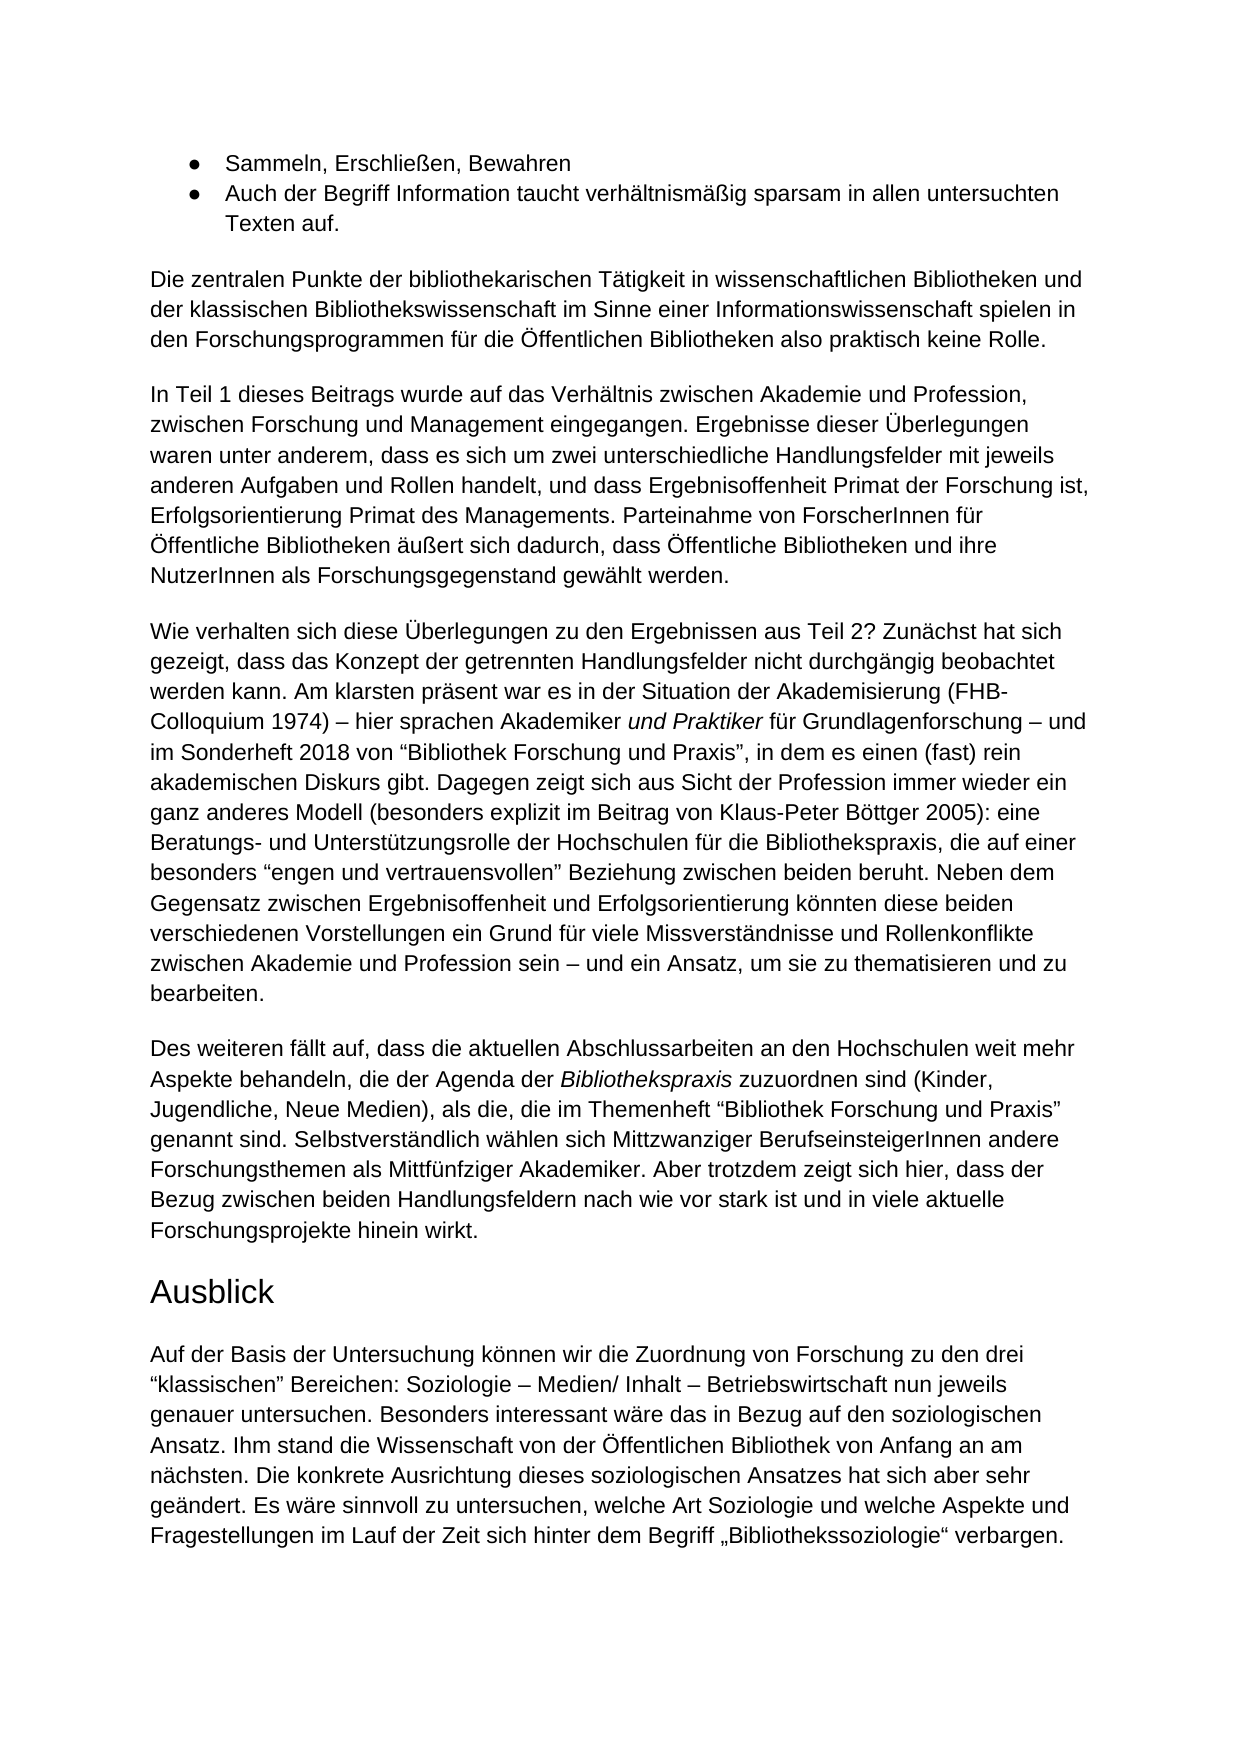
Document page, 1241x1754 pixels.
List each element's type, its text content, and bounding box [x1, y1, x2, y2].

subtitle Ausblick [150, 1272, 1090, 1310]
text In Teil 1 dieses Beitrags wurde auf das Verhältnis zwischen Akademie und Profession, zwischen Forschung und Management eingegangen. Ergebnisse dieser Überlegungen waren unter anderem, dass es sich um zwei unterschiedliche Handlungsfelder mit jeweils anderen Aufgaben und Rollen handelt, und dass Ergebnisoffenheit Primat der Forschung ist, Erfolgsorientierung Primat des Managements. Parteinahme von ForscherInnen für Öffentliche Bibliotheken äußert sich dadurch, dass Öffentliche Bibliotheken und ihre NutzerInnen als Forschungsgegenstand gewählt werden. [150, 381, 1090, 589]
text Auf der Basis der Untersuchung können wir die Zuordnung von Forschung zu den drei “klassischen” Bereichen: Soziologie – Medien/ Inhalt – Betriebswirtschaft nun jeweils genauer untersuchen. Besonders interessant wäre das in Bezug auf den soziologischen Ansatz. Ihm stand die Wissenschaft von der Öffentlichen Bibliothek von Anfang an am nächsten. Die konkrete Ausrichtung dieses soziologischen Ansatzes hat sich aber sehr geändert. Es wäre sinnvoll zu untersuchen, welche Art Soziologie und welche Aspekte und Fragestellungen im Lauf der Zeit sich hinter dem Begriff „Bibliothekssoziologie“ verbargen. [150, 1341, 1090, 1549]
text Wie verhalten sich diese Überlegungen zu den Ergebnissen aus Teil 2? Zunächst hat sich gezeigt, dass das Konzept der getrennten Handlungsfelder nicht durchgängig beobachtet werden kann. Am klarsten präsent war es in der Situation der Akademisierung (FHB-Colloquium 1974) – hier sprachen Akademiker und Praktiker für Grundlagenforschung – und im Sonderheft 2018 von “Bibliothek Forschung und Praxis”, in dem es einen (fast) rein akademischen Diskurs gibt. Dagegen zeigt sich aus Sicht der Profession immer wieder ein ganz anderes Modell (besonders explizit im Beitrag von Klaus-Peter Böttger 2005): eine Beratungs- und Unterstützungsrolle der Hochschulen für die Bibliothekspraxis, die auf einer besonders “engen und vertrauensvollen” Beziehung zwischen beiden beruht. Neben dem Gegensatz zwischen Ergebnisoffenheit und Erfolgsorientierung könnten diese beiden verschiedenen Vorstellungen ein Grund für viele Missverständnisse und Rollenkonflikte zwischen Akademie und Profession sein – und ein Ansatz, um sie zu thematisieren und zu bearbeiten. [150, 618, 1090, 1007]
list Auch der Begriff Information taucht verhältnismäßig sparsam in allen untersuchten Texten auf. [187, 180, 1090, 237]
list Sammeln, Erschließen, Bewahren [187, 150, 1090, 176]
text Des weiteren fällt auf, dass die aktuellen Abschlussarbeiten an den Hochschulen weit mehr Aspekte behandeln, die der Agenda der Bibliothekspraxis zuzuordnen sind (Kinder, Jugendliche, Neue Medien), als die, die im Themenheft “Bibliothek Forschung und Praxis” genannt sind. Selbstverständlich wählen sich Mittzwanziger BerufseinsteigerInnen andere Forschungsthemen als Mittfünfziger Akademiker. Aber trotzdem zeigt sich hier, dass der Bezug zwischen beiden Handlungsfeldern nach wie vor stark ist und in viele aktuelle Forschungsprojekte hinein wirkt. [150, 1035, 1090, 1243]
text Die zentralen Punkte der bibliothekarischen Tätigkeit in wissenschaftlichen Bibliotheken und der klassischen Bibliothekswissenschaft im Sinne einer Informationswissenschaft spielen in den Forschungsprogrammen für die Öffentlichen Bibliotheken also praktisch keine Rolle. [150, 266, 1090, 352]
